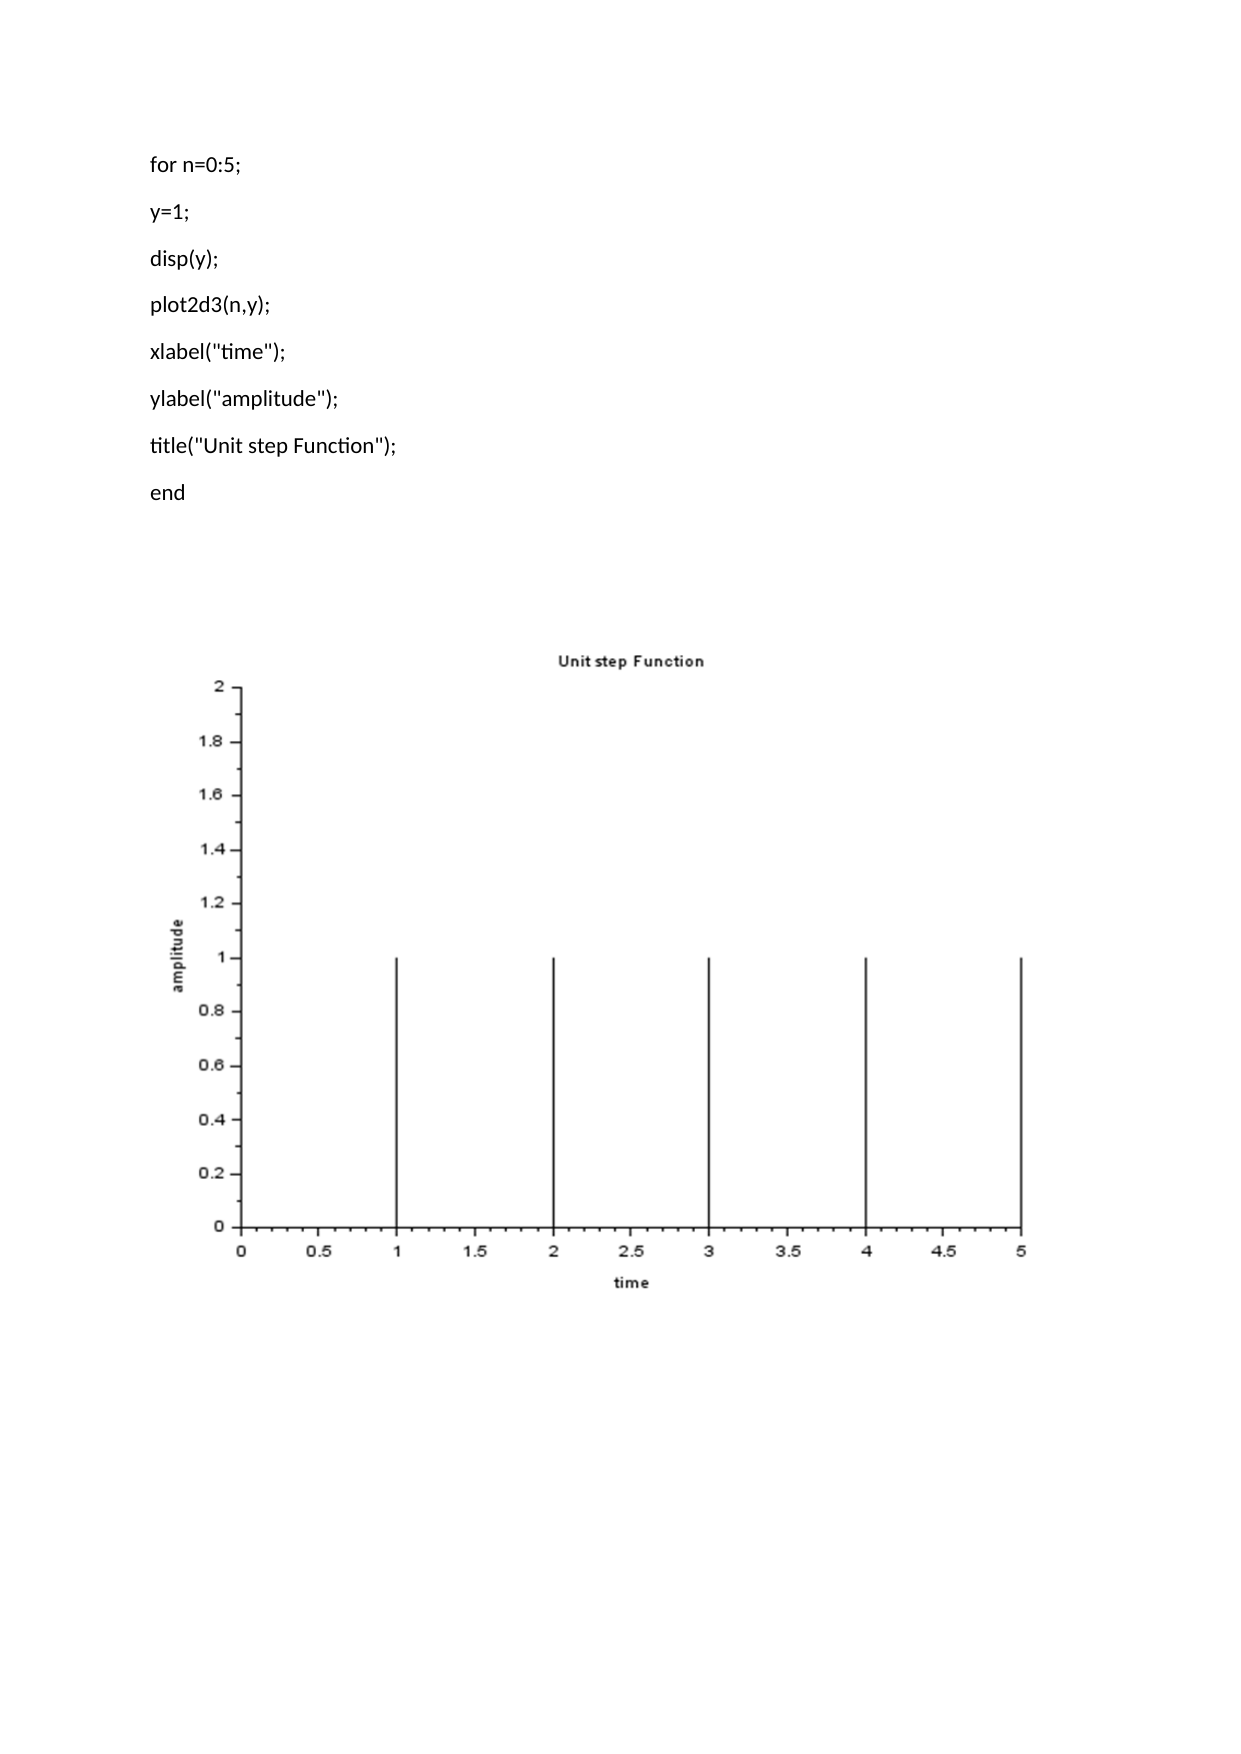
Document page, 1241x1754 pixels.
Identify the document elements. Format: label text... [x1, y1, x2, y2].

picture [150, 618, 1074, 1302]
text for n=0:5; [150, 150, 1090, 178]
text plot2d3(n,y); [150, 291, 1090, 319]
text end [150, 478, 1090, 506]
text ylabel("amplitude"); [150, 384, 1090, 412]
text disp(y); [150, 244, 1090, 272]
text xlabel("time"); [150, 337, 1090, 366]
text y=1; [150, 197, 1090, 225]
text title("Unit step Function"); [150, 431, 1090, 459]
